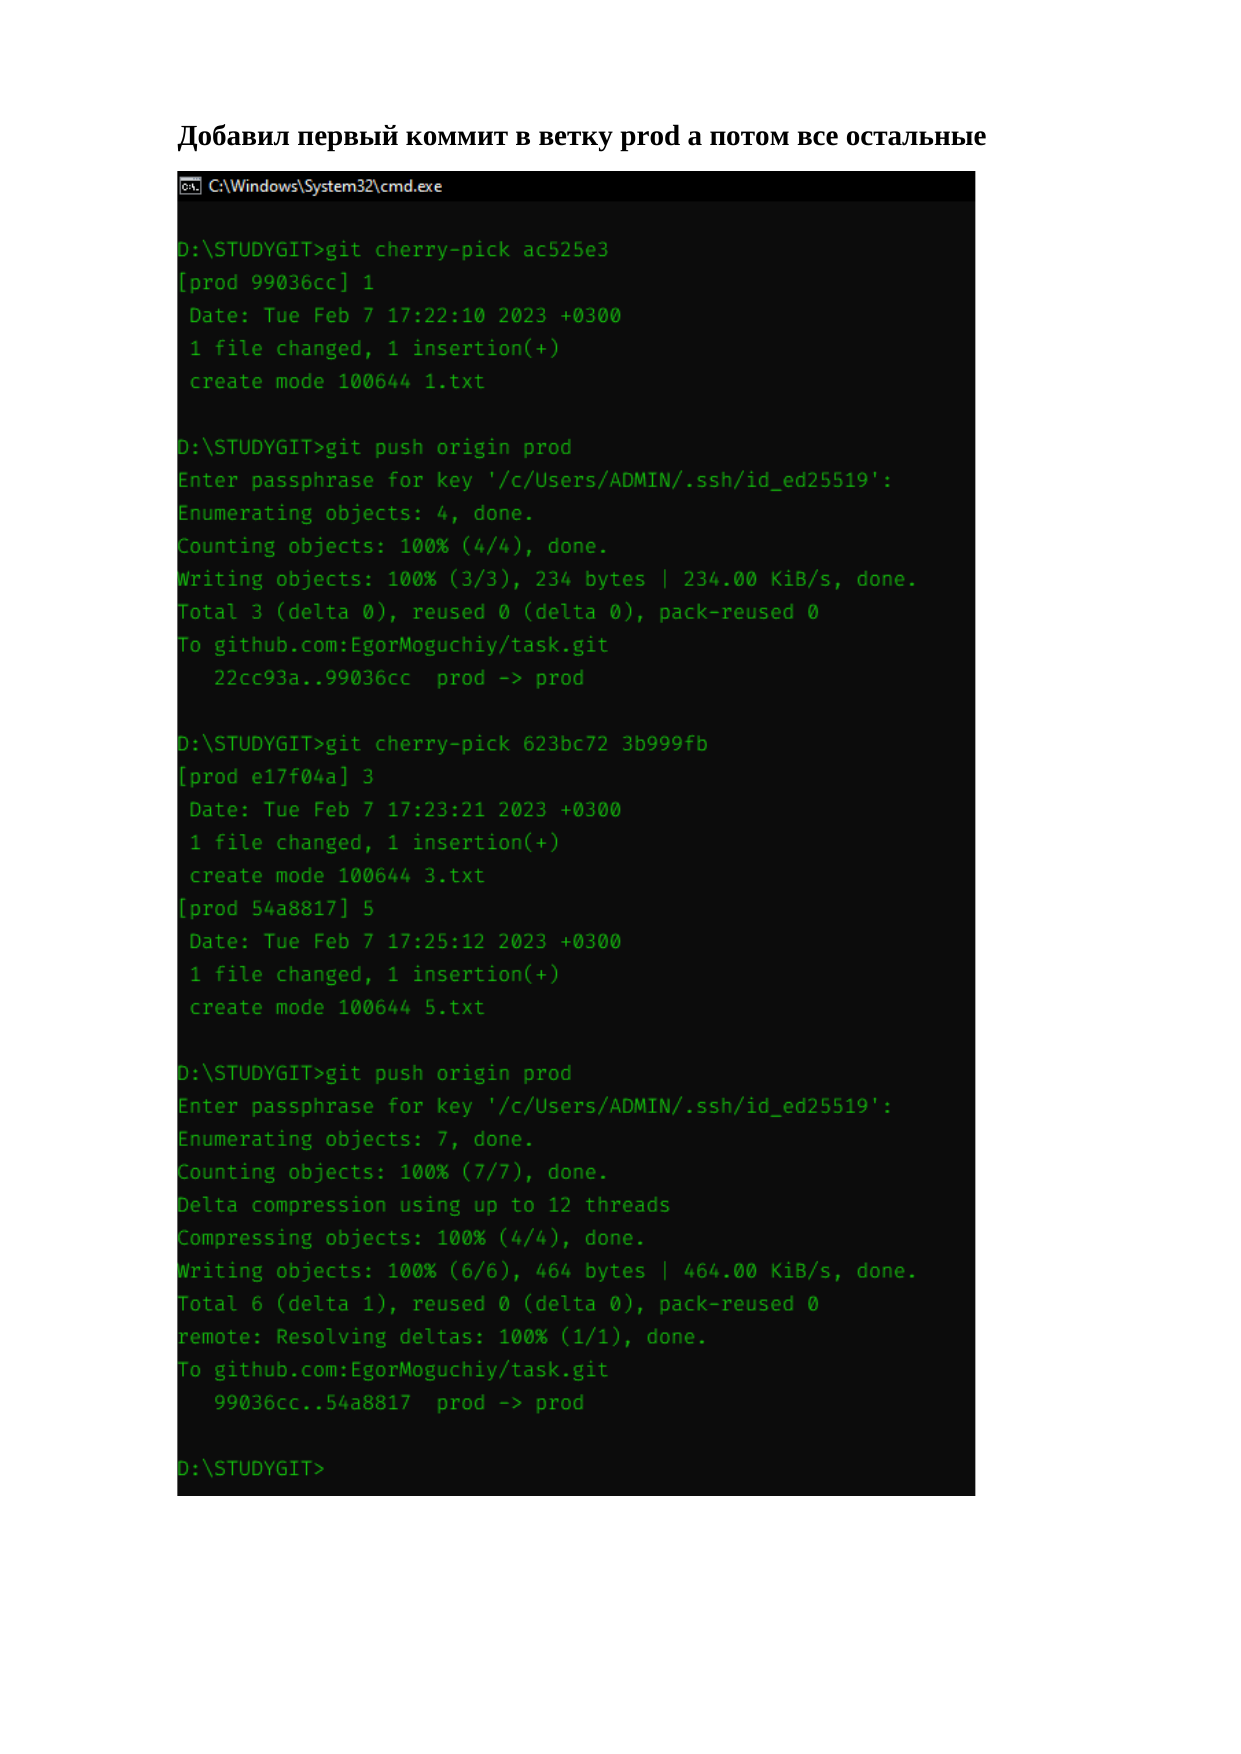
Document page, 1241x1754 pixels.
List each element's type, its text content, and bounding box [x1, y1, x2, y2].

text Добавил первый коммит в ветку prod а потом все остальные [177, 118, 1152, 152]
picture [177, 171, 976, 1496]
